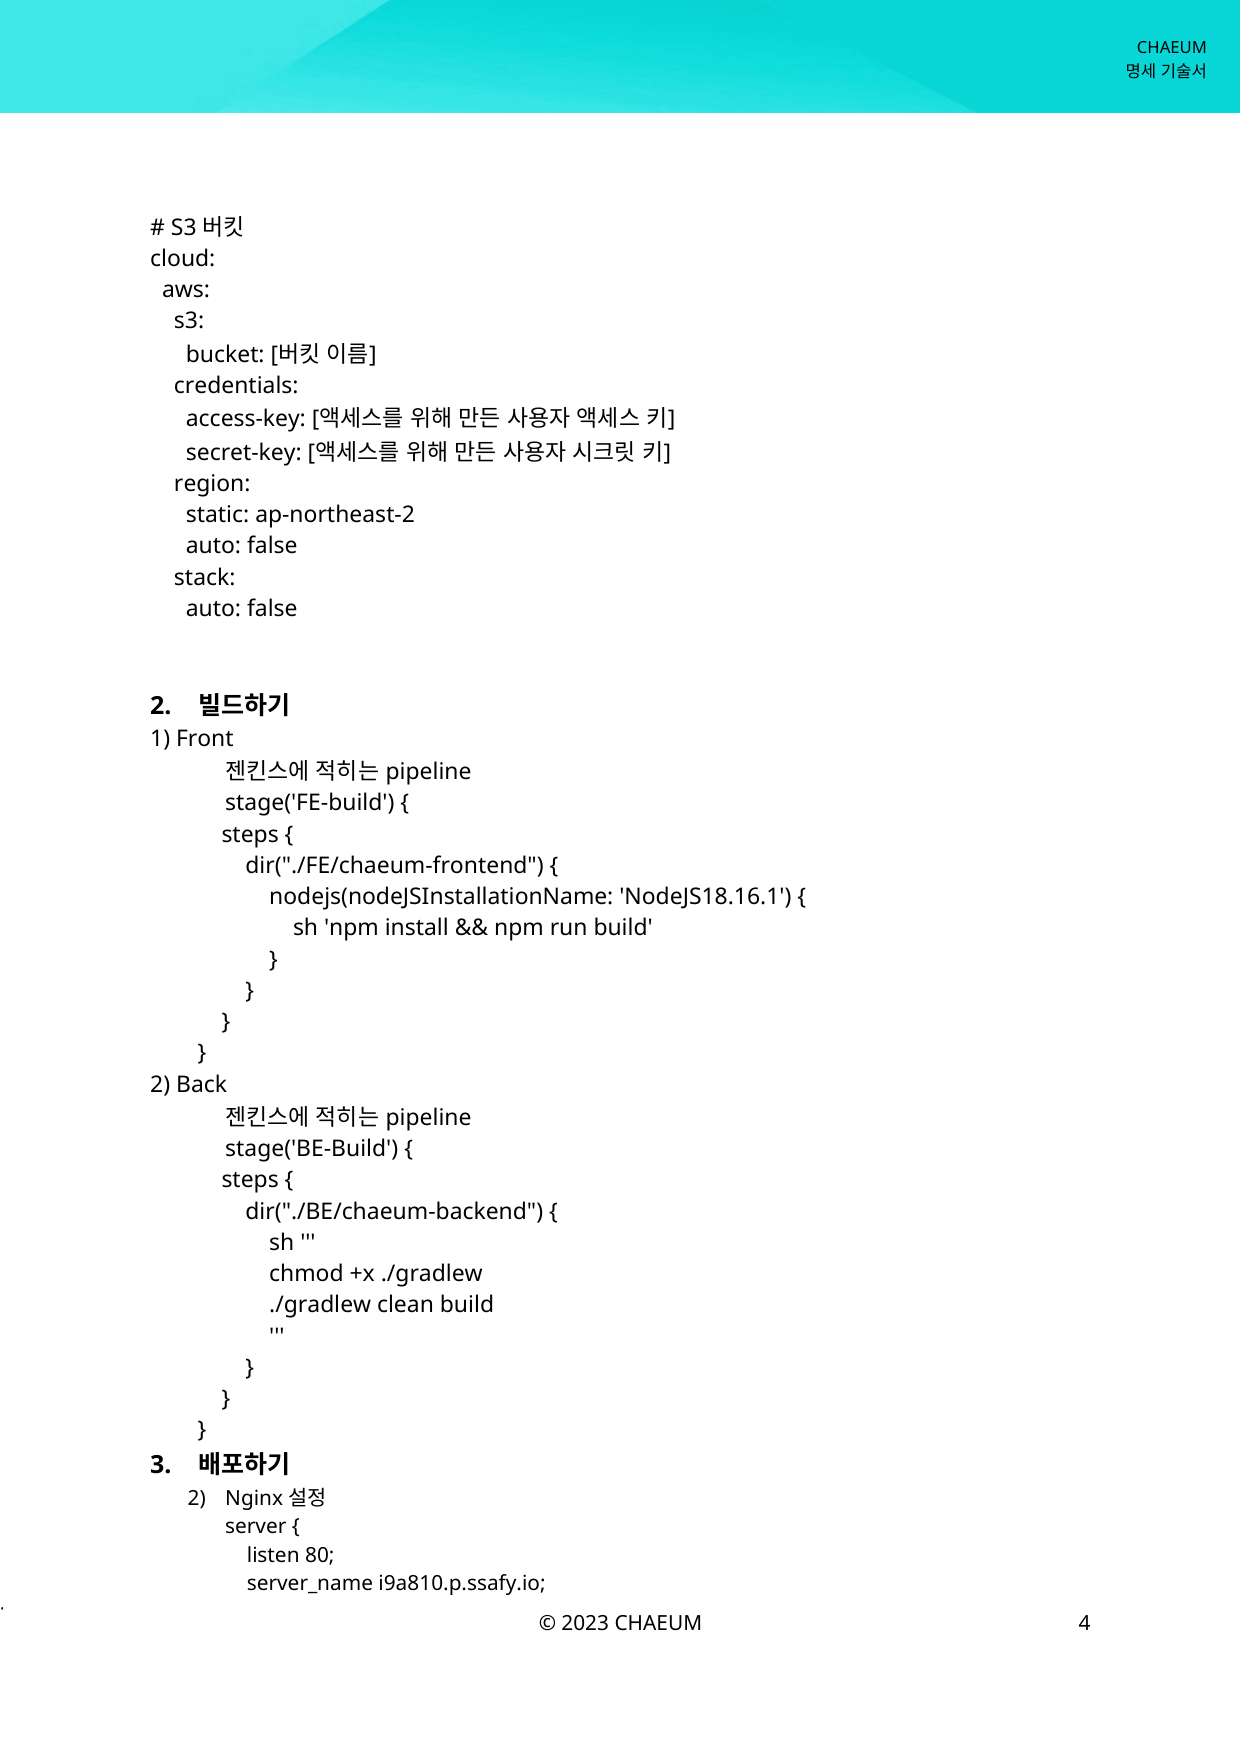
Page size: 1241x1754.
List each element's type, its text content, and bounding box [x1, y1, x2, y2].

picture [0, 0, 1240, 113]
text s3: [150, 304, 1090, 336]
text } [150, 943, 1090, 974]
text bucket: [버킷 이름] [150, 336, 1090, 369]
text server_name i9a810.p.ssafy.io; [225, 1568, 1090, 1597]
text chmod +x ./gradlew [150, 1257, 1090, 1288]
text sh ''' [150, 1226, 1090, 1257]
text auto: false [150, 592, 1090, 623]
text region: [150, 467, 1090, 498]
text aws: [150, 273, 1090, 304]
text 2) Back [150, 1068, 1090, 1099]
text dir("./FE/chaeum-frontend") { [150, 849, 1090, 880]
text secret-key: [액세스를 위해 만든 사용자 시크릿 키] [150, 433, 1090, 467]
list Nginx 설정 [187, 1481, 1090, 1511]
text sh 'npm install && npm run build' [150, 911, 1090, 943]
text } [150, 1351, 1090, 1382]
text auto: false [150, 529, 1090, 561]
text access-key: [액세스를 위해 만든 사용자 액세스 키] [150, 400, 1090, 433]
text server { [225, 1511, 1090, 1540]
text ''' [150, 1320, 1090, 1351]
text stage('BE-Build') { [150, 1132, 1090, 1163]
text } [150, 1382, 1090, 1413]
text } [150, 974, 1090, 1005]
text static: ap-northeast-2 [150, 498, 1090, 529]
text cloud: [150, 242, 1090, 273]
text } [150, 1036, 1090, 1068]
subtitle 빌드하기 [150, 686, 1090, 722]
text 젠킨스에 적히는 pipeline [150, 753, 1090, 786]
text 1) Front [150, 722, 1090, 753]
text listen 80; [225, 1540, 1090, 1568]
text steps { [150, 818, 1090, 849]
text 젠킨스에 적히는 pipeline [150, 1099, 1090, 1132]
text ./gradlew clean build [150, 1288, 1090, 1320]
text nodejs(nodeJSInstallationName: 'NodeJS18.16.1') { [150, 880, 1090, 911]
text dir("./BE/chaeum-backend") { [150, 1195, 1090, 1226]
text stage('FE-build') { [150, 786, 1090, 818]
text steps { [150, 1163, 1090, 1195]
text } [150, 1005, 1090, 1036]
subtitle 배포하기 [150, 1445, 1090, 1481]
text } [150, 1413, 1090, 1445]
text stack: [150, 561, 1090, 592]
text # S3 버킷 [150, 208, 1090, 242]
text credentials: [150, 369, 1090, 400]
